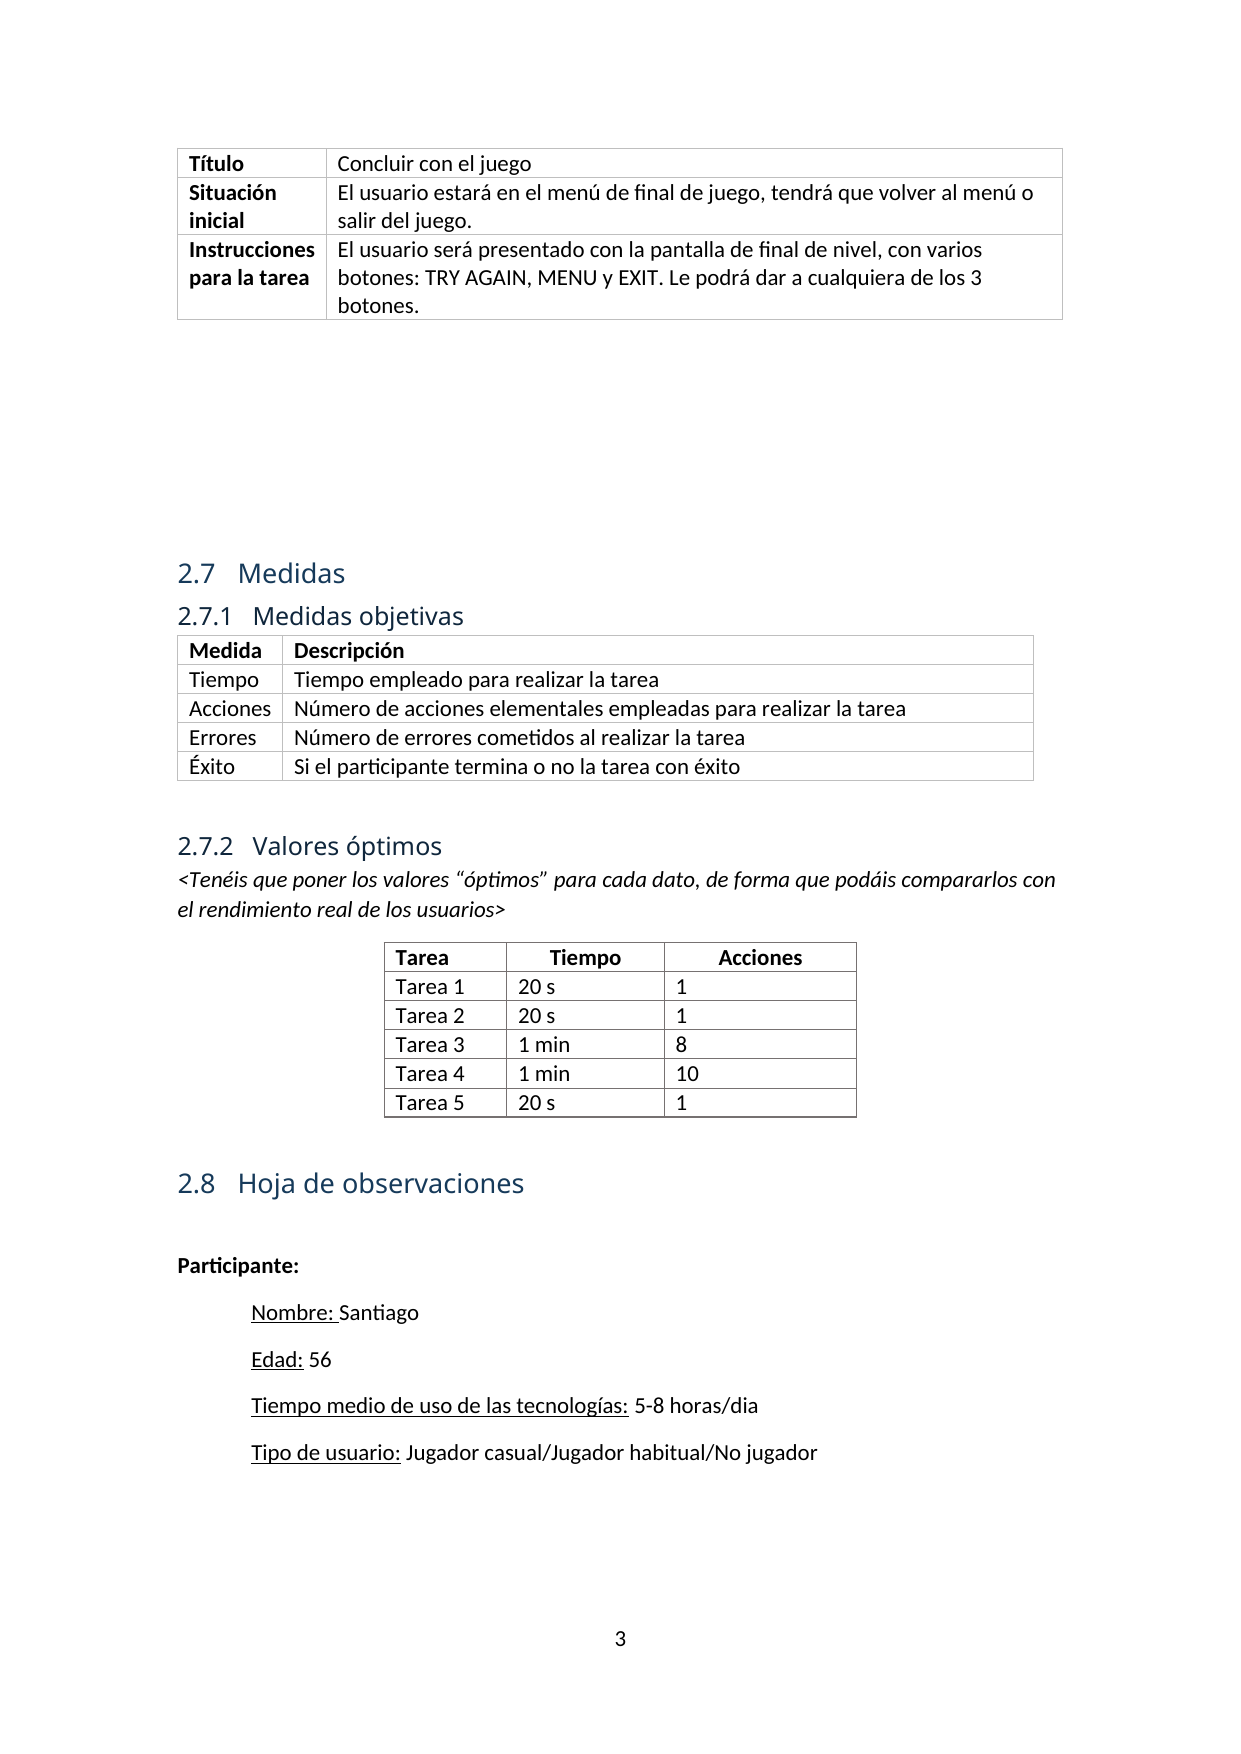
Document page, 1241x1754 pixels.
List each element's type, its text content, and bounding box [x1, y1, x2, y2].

table_cell 20 s [507, 972, 664, 1000]
table_cell 1 [665, 972, 856, 1000]
table_cell Número de errores cometidos al realizar la tarea [283, 723, 1033, 751]
table_cell Tiempo empleado para realizar la tarea [283, 665, 1033, 693]
subtitle Valores óptimos [177, 828, 1063, 862]
table_cell 1 min [507, 1030, 664, 1058]
table_cell Tarea 2 [385, 1001, 506, 1029]
table_cell 10 [665, 1059, 856, 1087]
text Edad: 56 [177, 1345, 1063, 1373]
table_cell El usuario será presentado con la pantalla de final de nivel, con varios botones: TRY AGAIN, MENU y EXIT. Le podrá dar a cualquiera de los 3 botones. [327, 235, 1062, 319]
table_cell 8 [665, 1030, 856, 1058]
table_header Tiempo [507, 943, 664, 971]
table_cell Concluir con el juego [327, 149, 1062, 177]
subtitle Medidas objetivas [177, 598, 1063, 632]
table_header Medida [178, 636, 282, 664]
table_cell 1 min [507, 1059, 664, 1087]
subtitle Hoja de observaciones [177, 1164, 1063, 1201]
text <Tenéis que poner los valores “óptimos” para cada dato, de forma que podáis compararlos con el rendimiento real de los usuarios> [177, 865, 1063, 923]
table_cell El usuario estará en el menú de final de juego, tendrá que volver al menú o salir del juego. [327, 178, 1062, 234]
text Tiempo medio de uso de las tecnologías: 5-8 horas/dia [177, 1392, 1063, 1420]
table_header Descripción [283, 636, 1033, 664]
table_cell Tarea 4 [385, 1059, 506, 1087]
table_cell Título [178, 149, 326, 177]
table_header Tarea [385, 943, 506, 971]
table_cell Situación inicial [178, 178, 326, 234]
text Participante: [177, 1251, 1063, 1279]
subtitle Medidas [177, 554, 1063, 591]
table_cell 20 s [507, 1001, 664, 1029]
text Tipo de usuario: Jugador casual/Jugador habitual/No jugador [177, 1438, 1063, 1467]
table_cell 1 [665, 1001, 856, 1029]
table_cell Tarea 1 [385, 972, 506, 1000]
table_cell Instrucciones para la tarea [178, 235, 326, 319]
table_cell Tiempo [178, 665, 282, 693]
table_cell Número de acciones elementales empleadas para realizar la tarea [283, 694, 1033, 722]
table_cell Si el participante termina o no la tarea con éxito [283, 752, 1033, 780]
table_header Acciones [665, 943, 856, 971]
table_cell Errores [178, 723, 282, 751]
table_cell 1 [665, 1089, 856, 1116]
table_cell 20 s [507, 1089, 664, 1116]
table_cell Acciones [178, 694, 282, 722]
table_cell Éxito [178, 752, 282, 780]
table_cell Tarea 5 [385, 1089, 506, 1116]
text Nombre: Santiago [177, 1298, 1063, 1326]
table_cell Tarea 3 [385, 1030, 506, 1058]
